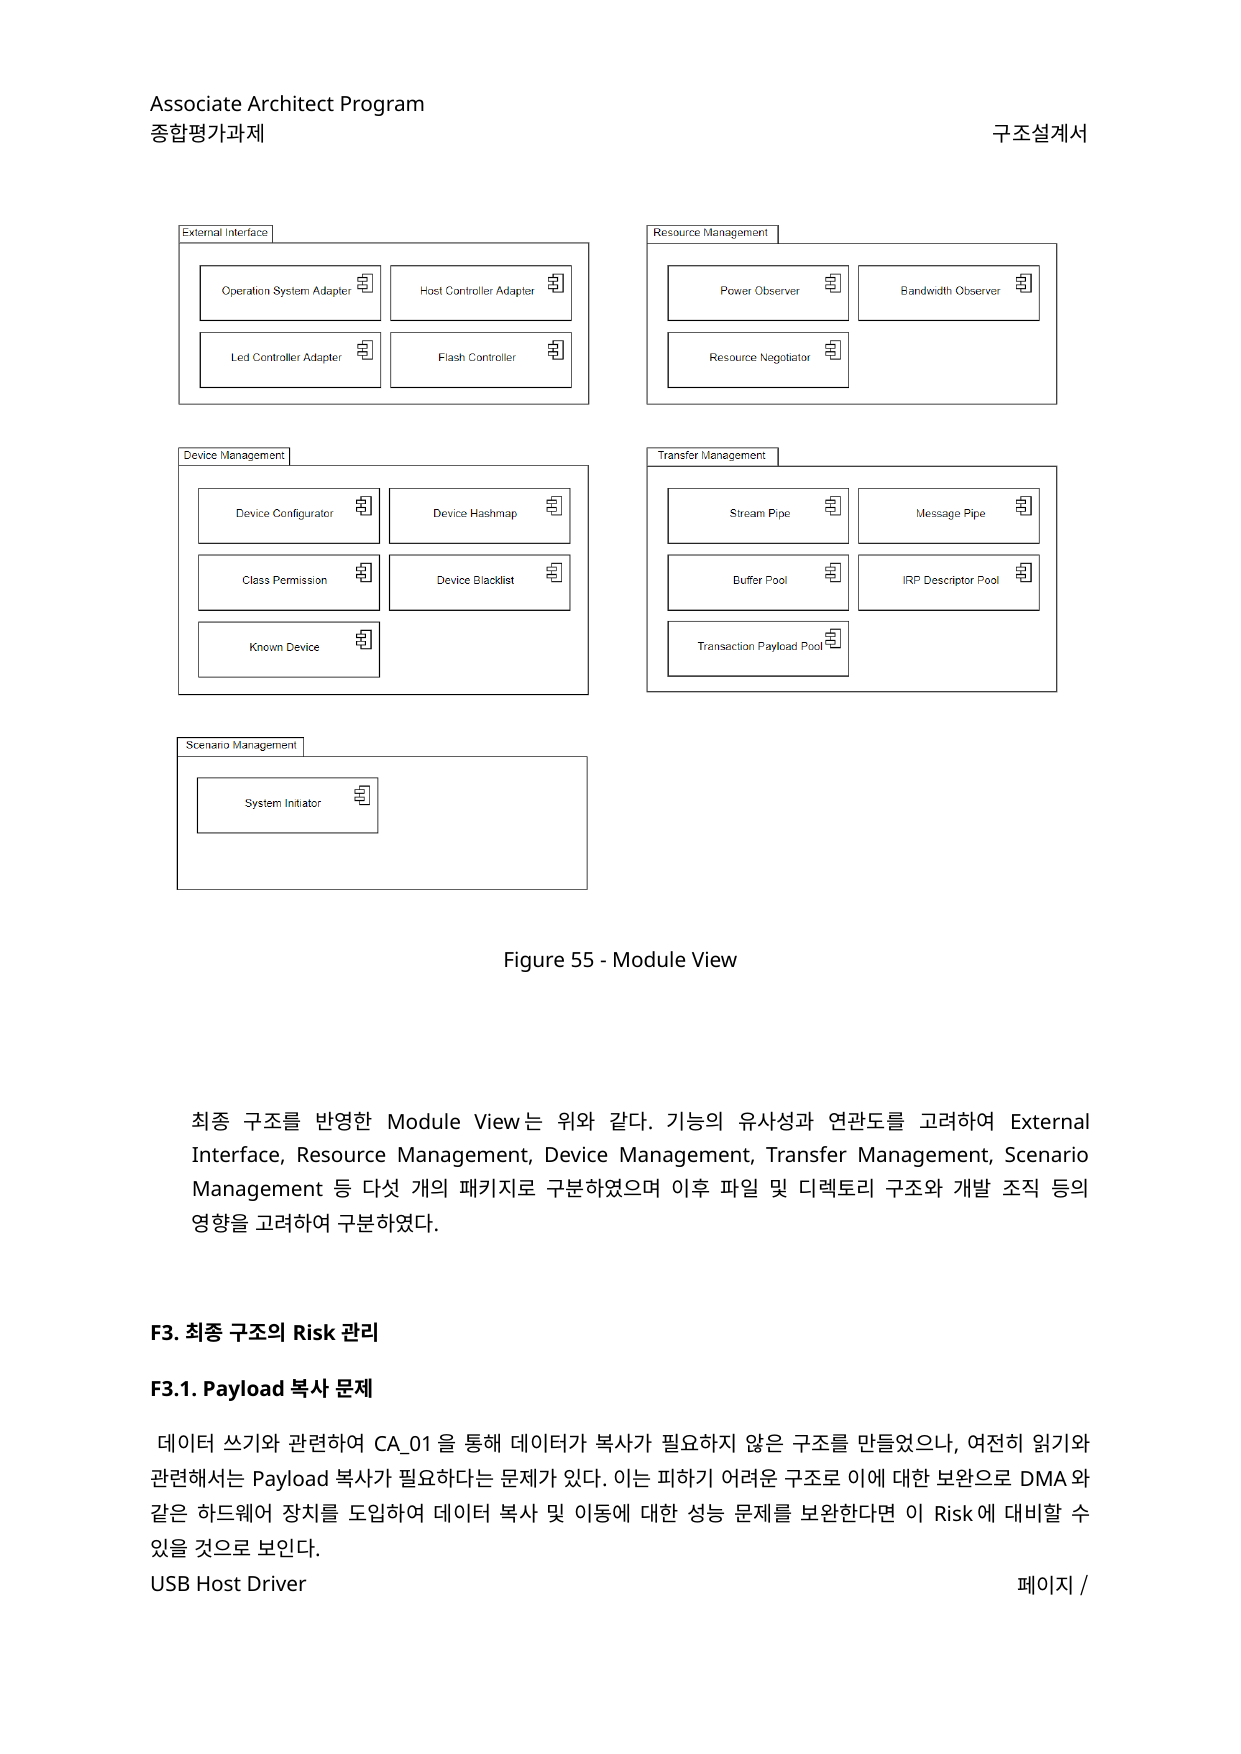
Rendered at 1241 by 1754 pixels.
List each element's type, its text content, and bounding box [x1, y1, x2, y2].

text F3. 최종 구조의 Risk 관리 [150, 1316, 1090, 1347]
text 데이터 쓰기와 관련하여 CA_01을 통해 데이터가 복사가 필요하지 않은 구조를 만들었으나, 여전히 읽기와 관련해서는 Payload 복사가 필요하다는 문제가 있다. 이는 피하기 어려운 구조로 이에 대한 보완으로 DMA와 같은 하드웨어 장치를 도입하여 데이터 복사 및 이동에 대한 성능 문제를 보완한다면 이 Risk에 대비할 수 있을 것으로 보인다. [150, 1428, 1090, 1562]
text 최종 구조를 반영한 Module View는 위와 같다. 기능의 유사성과 연관도를 고려하여 External Interface, Resource Management, Device Management, Transfer Management, Scenario Management 등 다섯 개의 패키지로 구분하였으며 이후 파일 및 디렉토리 구조와 개발 조직 등의 영향을 고려하여 구분하였다. [192, 1105, 1090, 1238]
text F3.1. Payload 복사 문제 [150, 1372, 1090, 1402]
picture [150, 200, 1091, 920]
